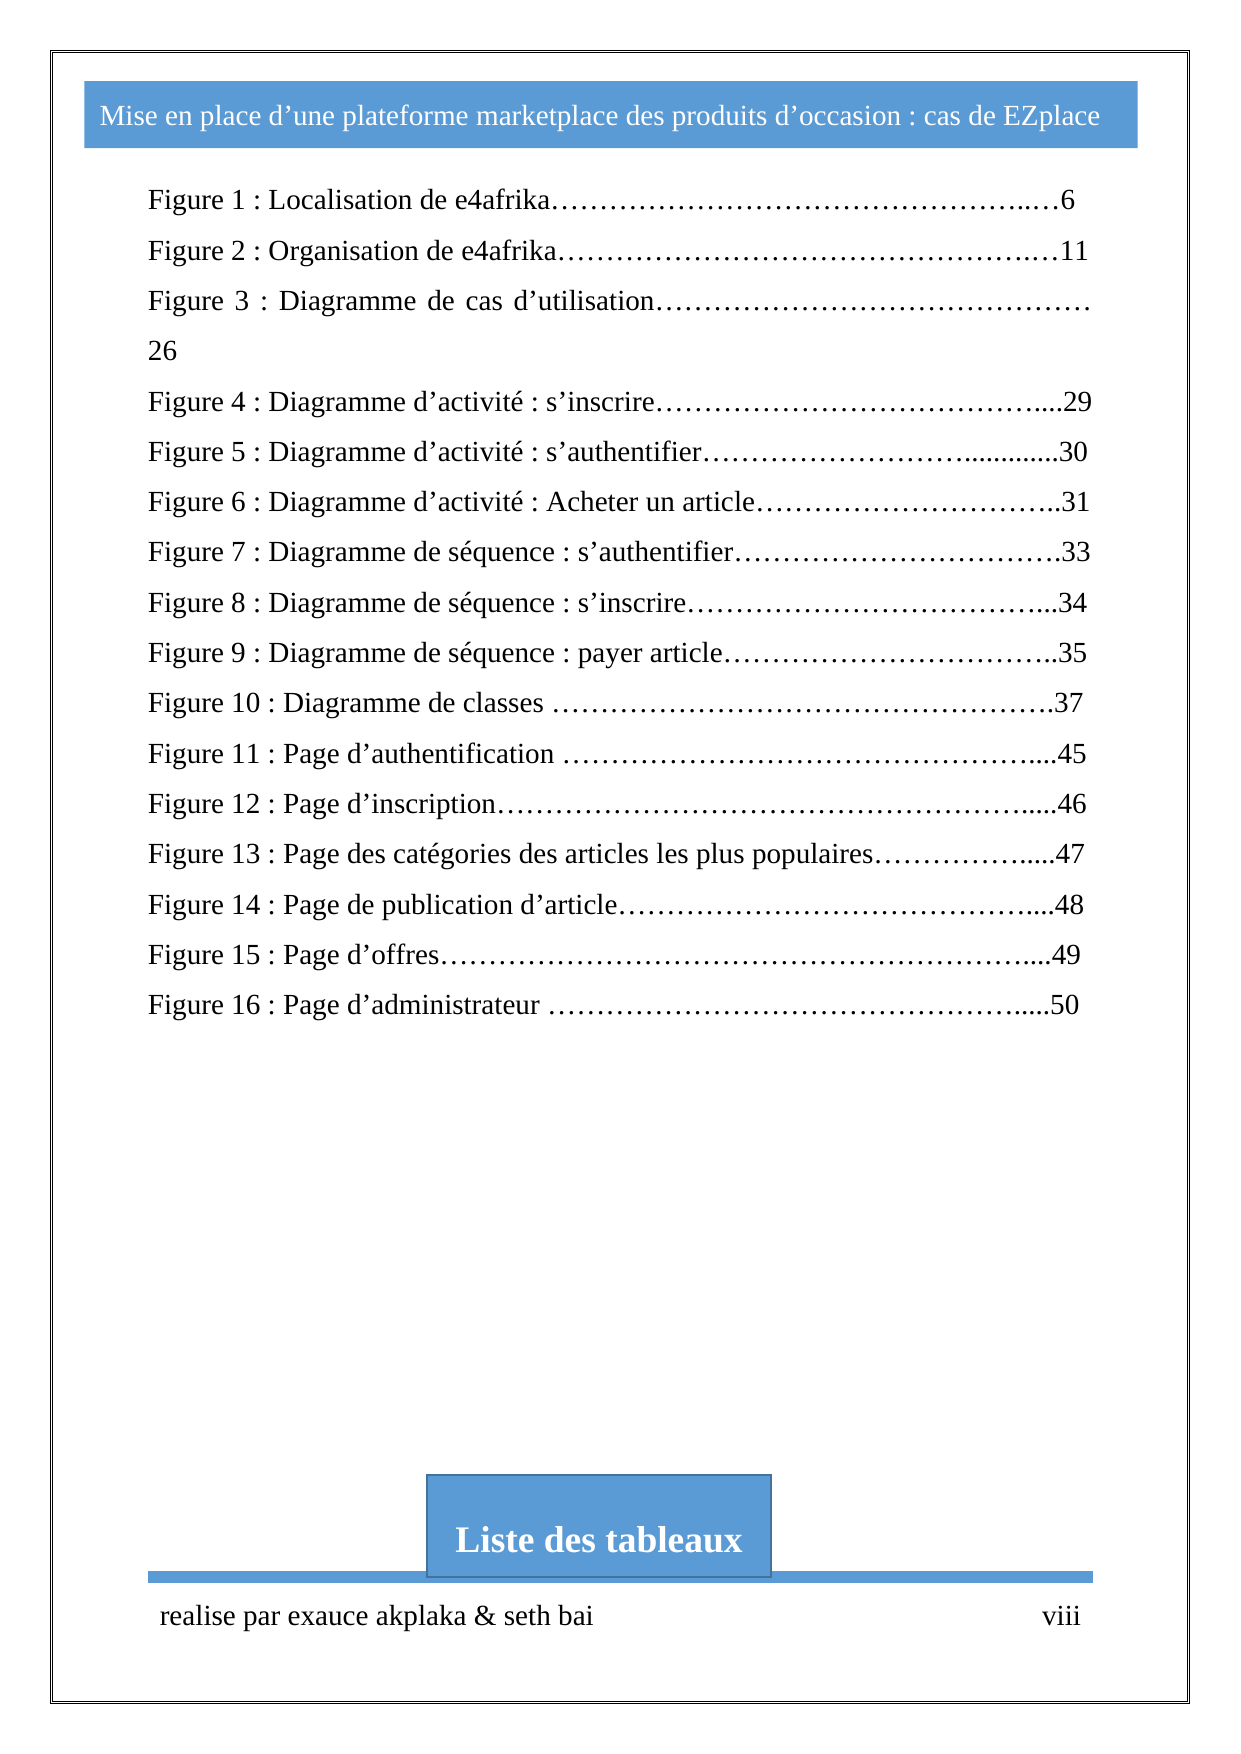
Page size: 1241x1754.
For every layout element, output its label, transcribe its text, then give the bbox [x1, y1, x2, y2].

text Figure 1 : Localisation de e4afrika…………………………………………..…6 [148, 182, 1093, 216]
text Figure 9 : Diagramme de séquence : payer article……………………………..35 [148, 635, 1093, 669]
text Figure 5 : Diagramme d’activité : s’authentifier……………………….............30 [148, 434, 1093, 467]
text Figure 15 : Page d’offres……………………………………………………....49 [148, 937, 1093, 971]
text Figure 4 : Diagramme d’activité : s’inscrire…………………………………....29 [148, 384, 1093, 417]
text Figure 12 : Page d’inscription……………………………………………….....46 [148, 786, 1093, 820]
text Figure 16 : Page d’administrateur ………………………………………….....50 [148, 987, 1093, 1021]
text Figure 13 : Page des catégories des articles les plus populaires…………….....47 [148, 836, 1093, 870]
text Figure 2 : Organisation de e4afrika………………………………………….…11 [148, 233, 1093, 266]
text Figure 6 : Diagramme d’activité : Acheter un article…………………………..31 [148, 484, 1093, 518]
text Figure 8 : Diagramme de séquence : s’inscrire………………………………...34 [148, 585, 1093, 618]
text Figure 10 : Diagramme de classes …………………………………………….37 [148, 686, 1093, 719]
text Figure 3 : Diagramme de cas d’utilisation………………………………………26 [148, 283, 1093, 367]
text Figure 7 : Diagramme de séquence : s’authentifier…………………………….33 [148, 534, 1093, 568]
text Figure 11 : Page d’authentification …………………………………………....45 [148, 736, 1093, 769]
text Figure 14 : Page de publication d’article……………………………………....48 [148, 887, 1093, 920]
